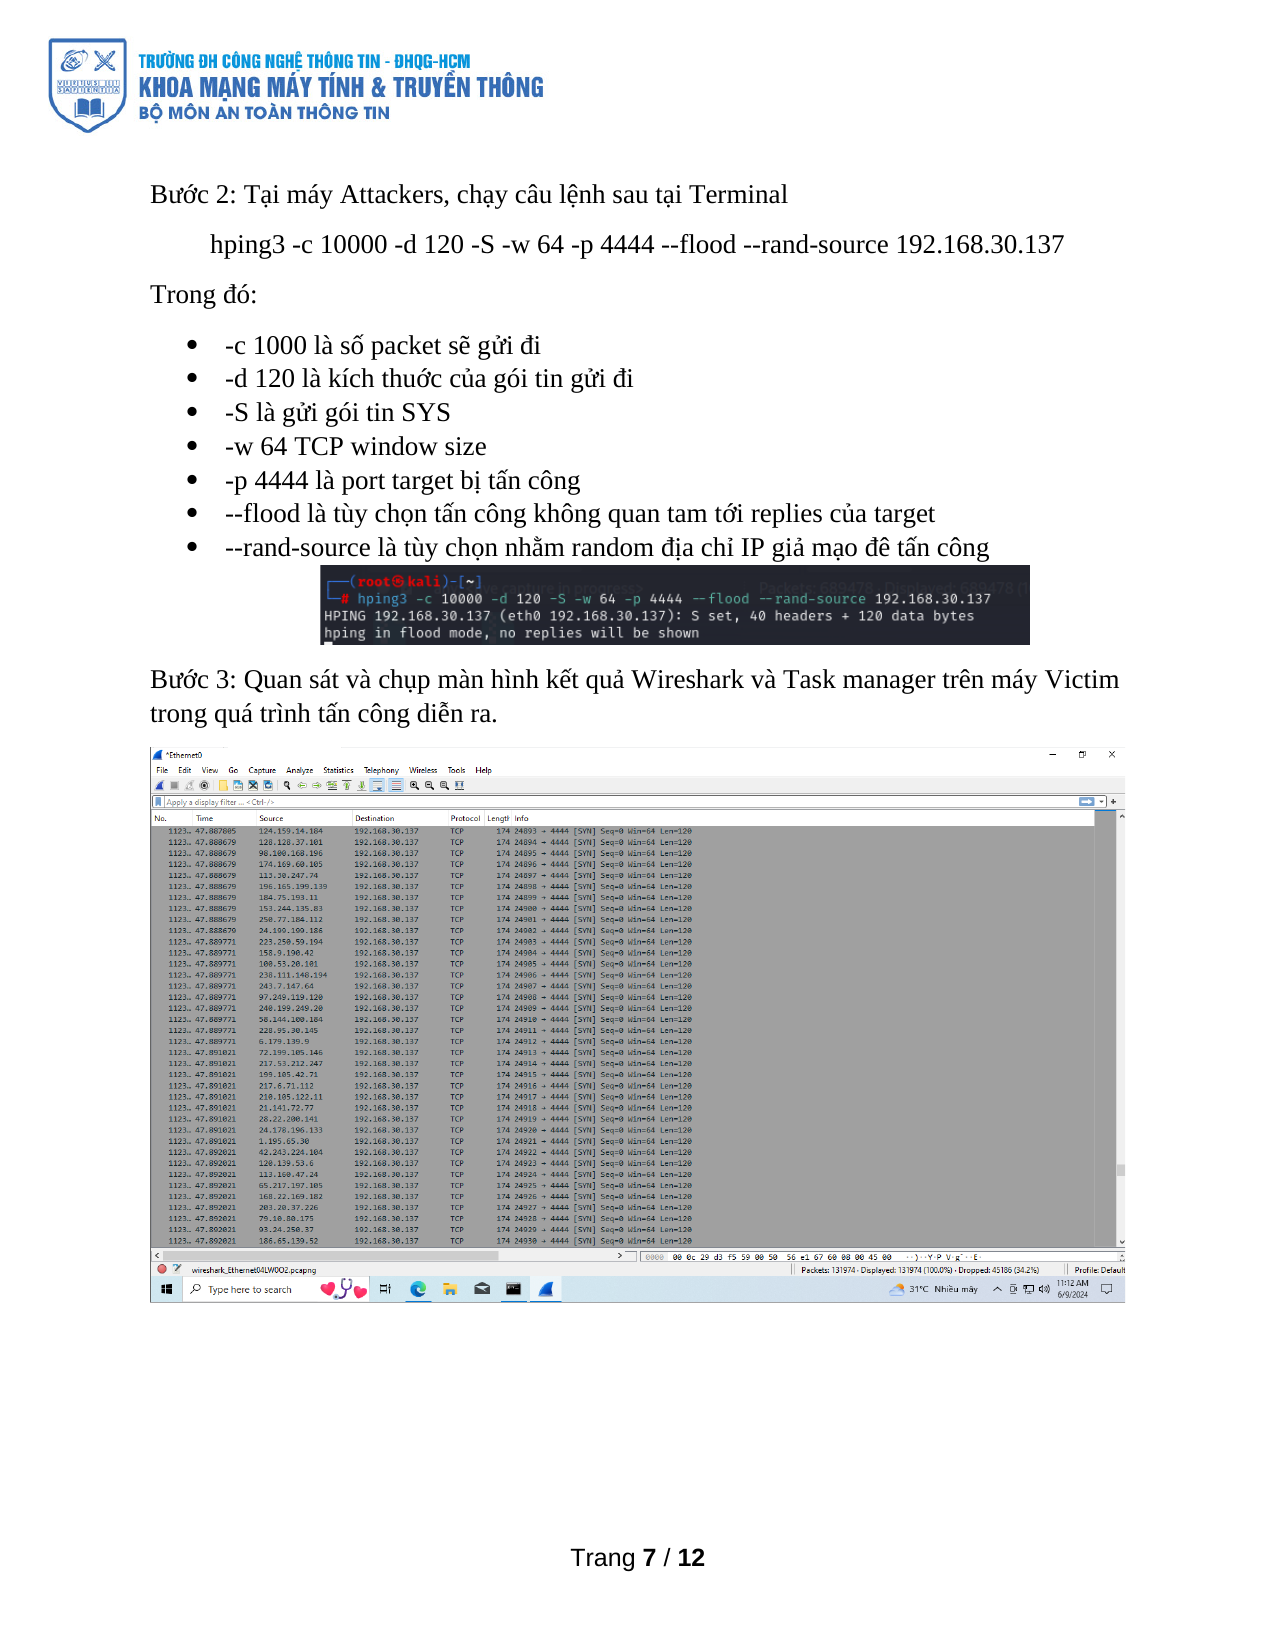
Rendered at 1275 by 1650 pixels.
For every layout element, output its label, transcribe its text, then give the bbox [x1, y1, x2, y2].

list -w 64 TCP window size [187, 430, 1125, 461]
text Bước 2: Tại máy Attackers, chạy câu lệnh sau tại Terminal [150, 178, 1125, 209]
list -p 4444 là port target bị tấn công [187, 464, 1125, 495]
list -S là gửi gói tin SYS [187, 396, 1125, 427]
text Bước 3: Quan sát và chụp màn hình kết quả Wireshark và Task manager trên máy Victim trong quá trình tấn công diễn ra. [150, 663, 1125, 728]
list --rand-source là tùy chọn nhằm random địa chỉ IP giả mạo đê tấn công [187, 531, 1125, 562]
list --flood là tùy chọn tấn công không quan tam tới replies của target [187, 497, 1125, 529]
picture [150, 747, 1125, 1303]
picture [40, 28, 577, 141]
text Trong đó: [150, 278, 1125, 310]
text hping3 -c 10000 -d 120 -S -w 64 -p 4444 --flood --rand-source 192.168.30.137 [150, 228, 1125, 259]
list -c 1000 là số packet sẽ gửi đi [187, 329, 1125, 360]
list -d 120 là kích thuớc của gói tin gửi đi [187, 362, 1125, 394]
picture [320, 565, 1030, 645]
